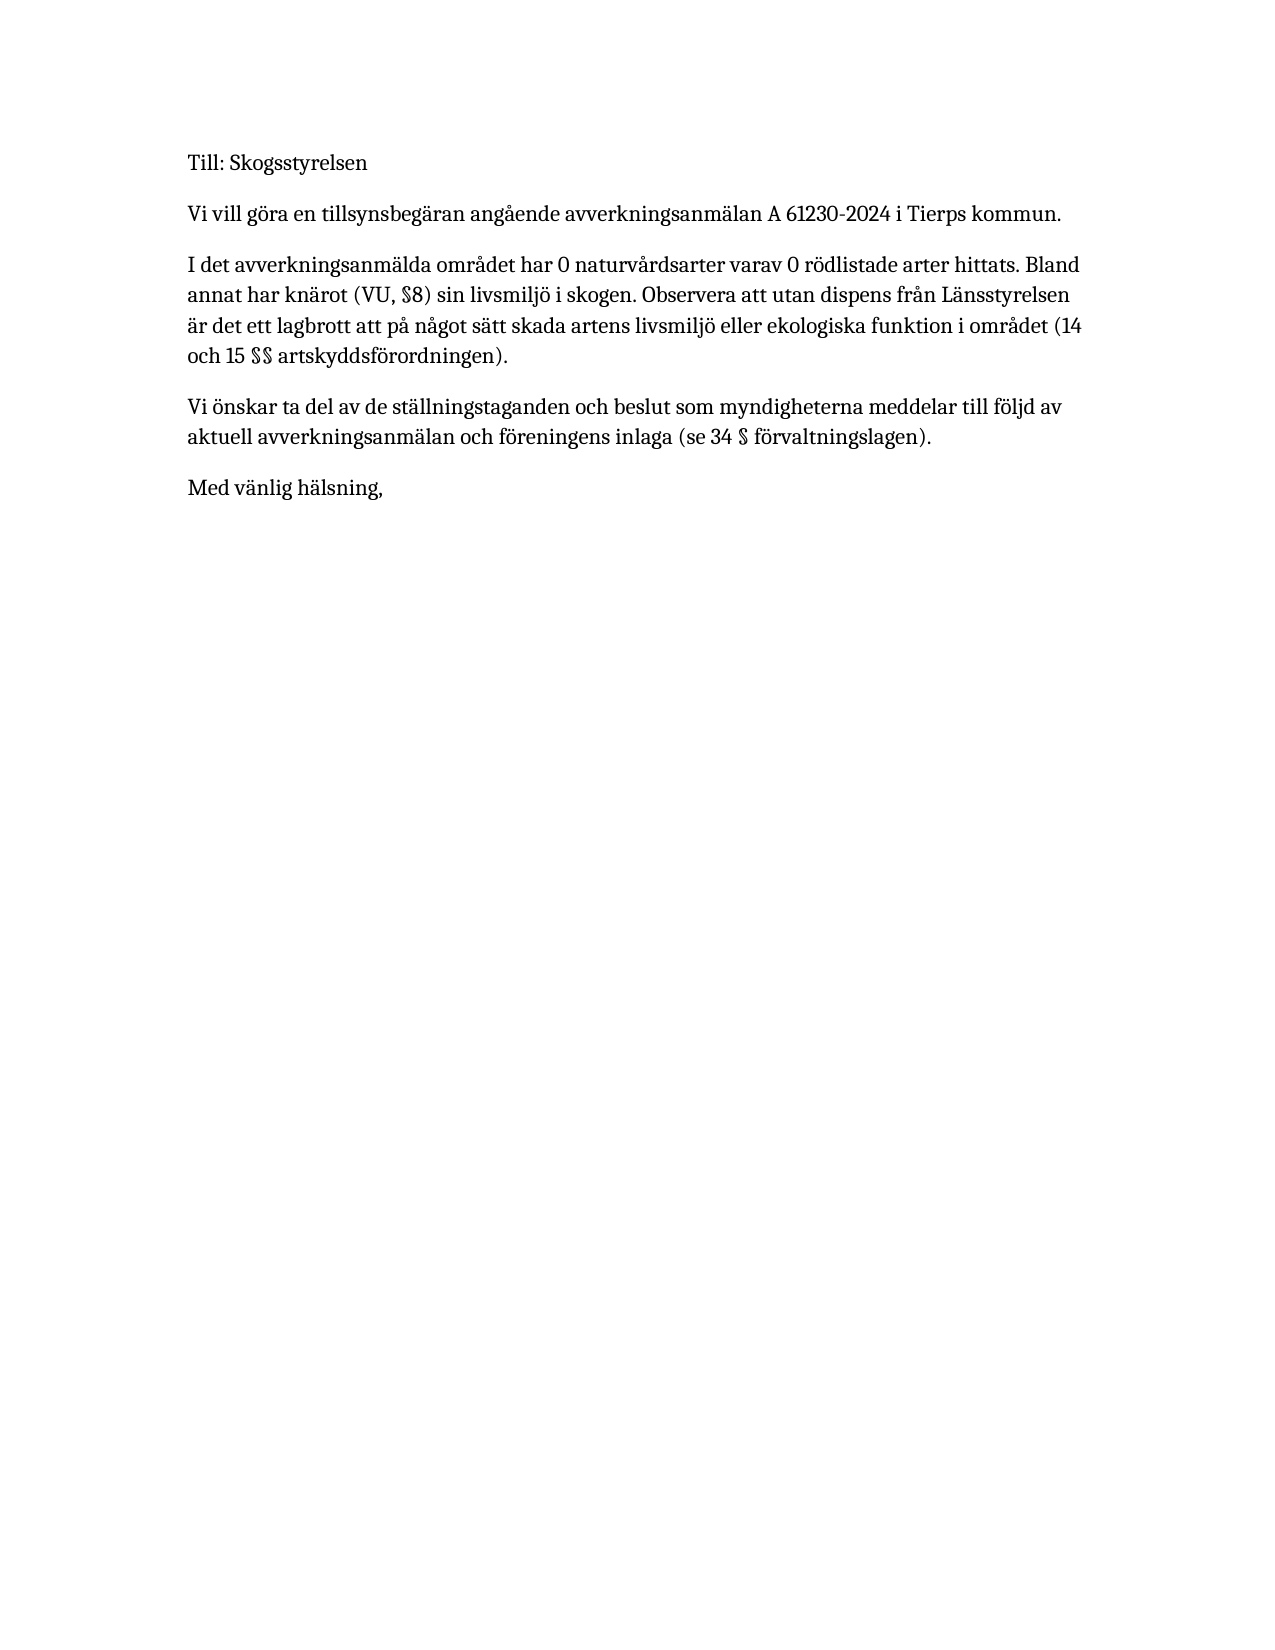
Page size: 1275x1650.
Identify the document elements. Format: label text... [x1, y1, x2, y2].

text Vi vill göra en tillsynsbegäran angående avverkningsanmälan A 61230-2024 i Tierps kommun. [187, 201, 1087, 227]
text Med vänlig hälsning, [187, 475, 1087, 532]
text Till: Skogsstyrelsen [187, 150, 1087, 176]
text Vi önskar ta del av de ställningstaganden och beslut som myndigheterna meddelar till följd av aktuell avverkningsanmälan och föreningens inlaga (se 34 § förvaltningslagen). [187, 394, 1087, 450]
text I det avverkningsanmälda området har 0 naturvårdsarter varav 0 rödlistade arter hittats. Bland annat har knärot (VU, §8) sin livsmiljö i skogen. Observera att utan dispens från Länsstyrelsen är det ett lagbrott att på något sätt skada artens livsmiljö eller ekologiska funktion i området (14 och 15 §§ artskyddsförordningen). [187, 252, 1087, 369]
